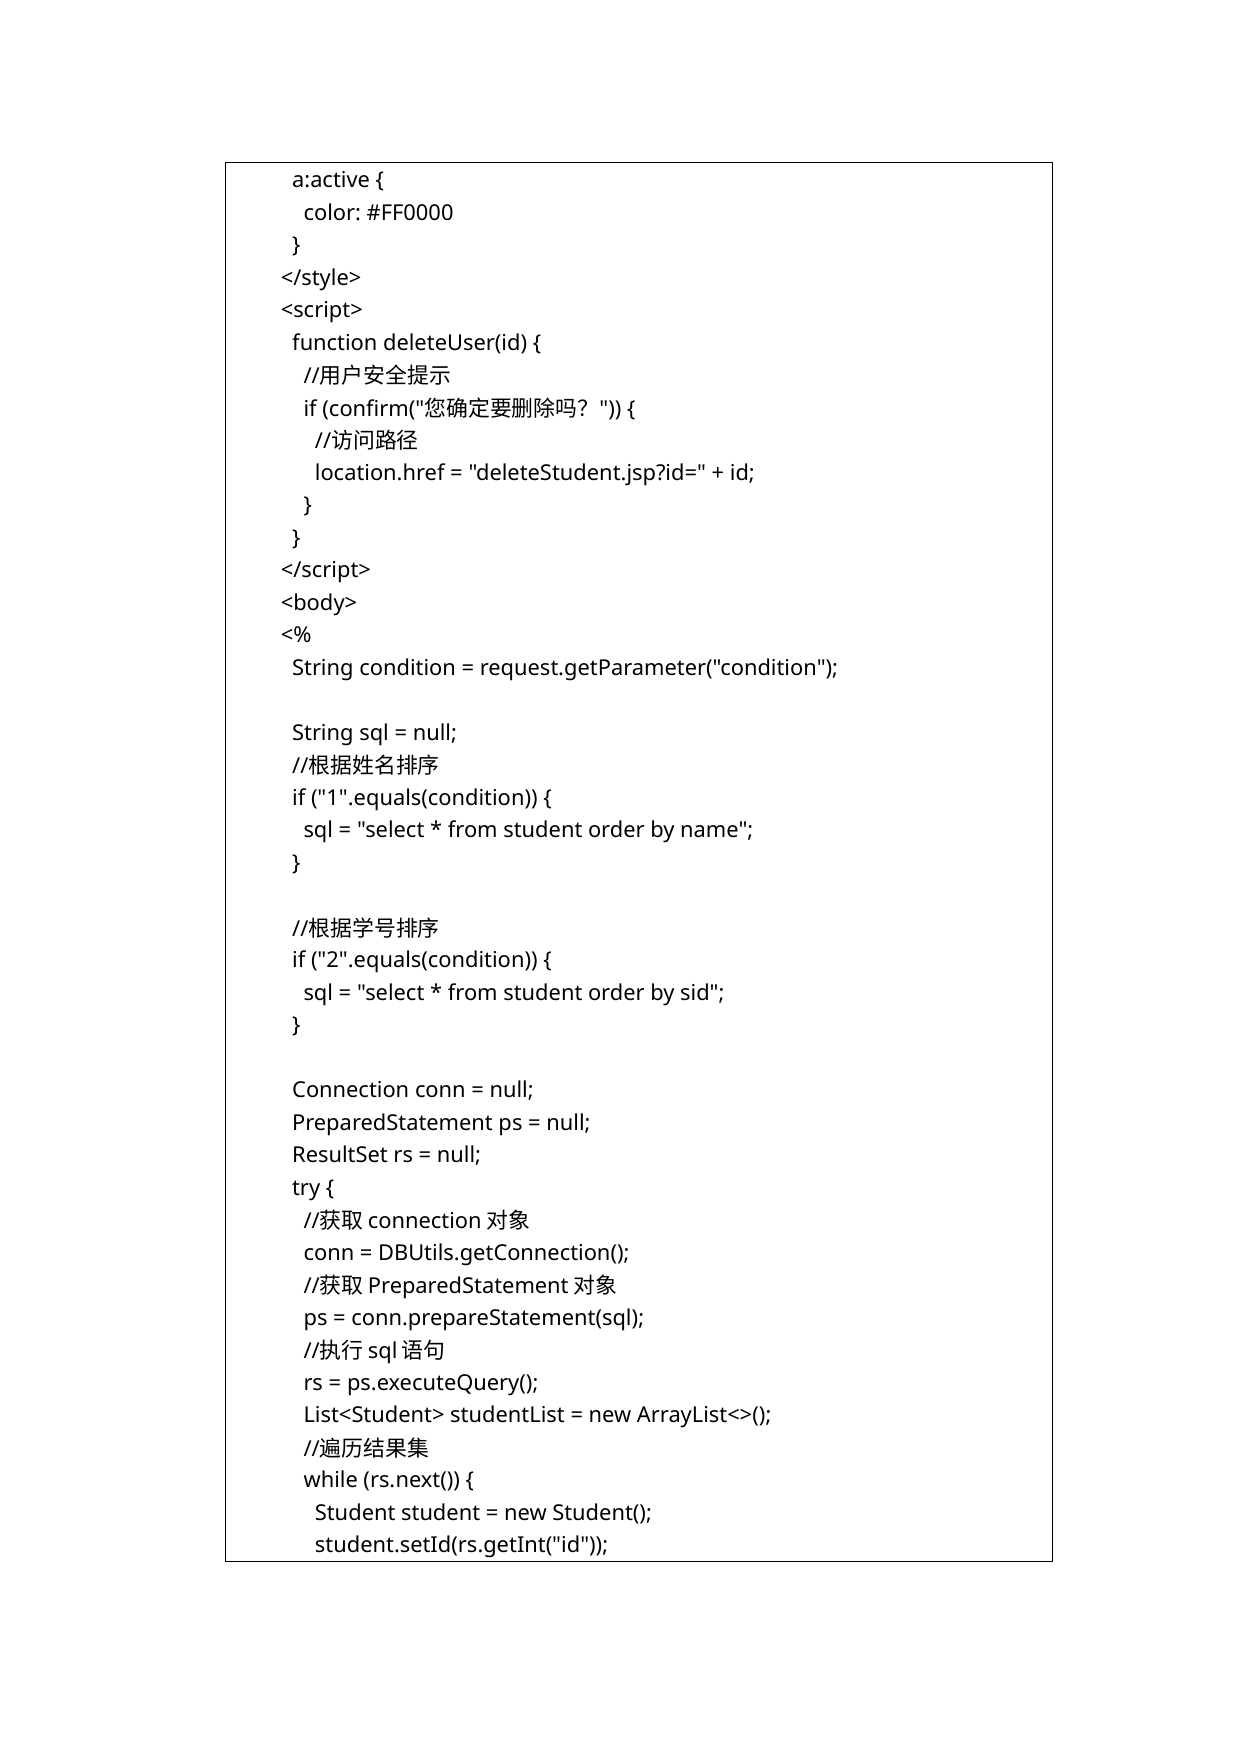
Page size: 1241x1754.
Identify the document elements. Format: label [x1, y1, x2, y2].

table_header [226, 163, 1052, 1561]
